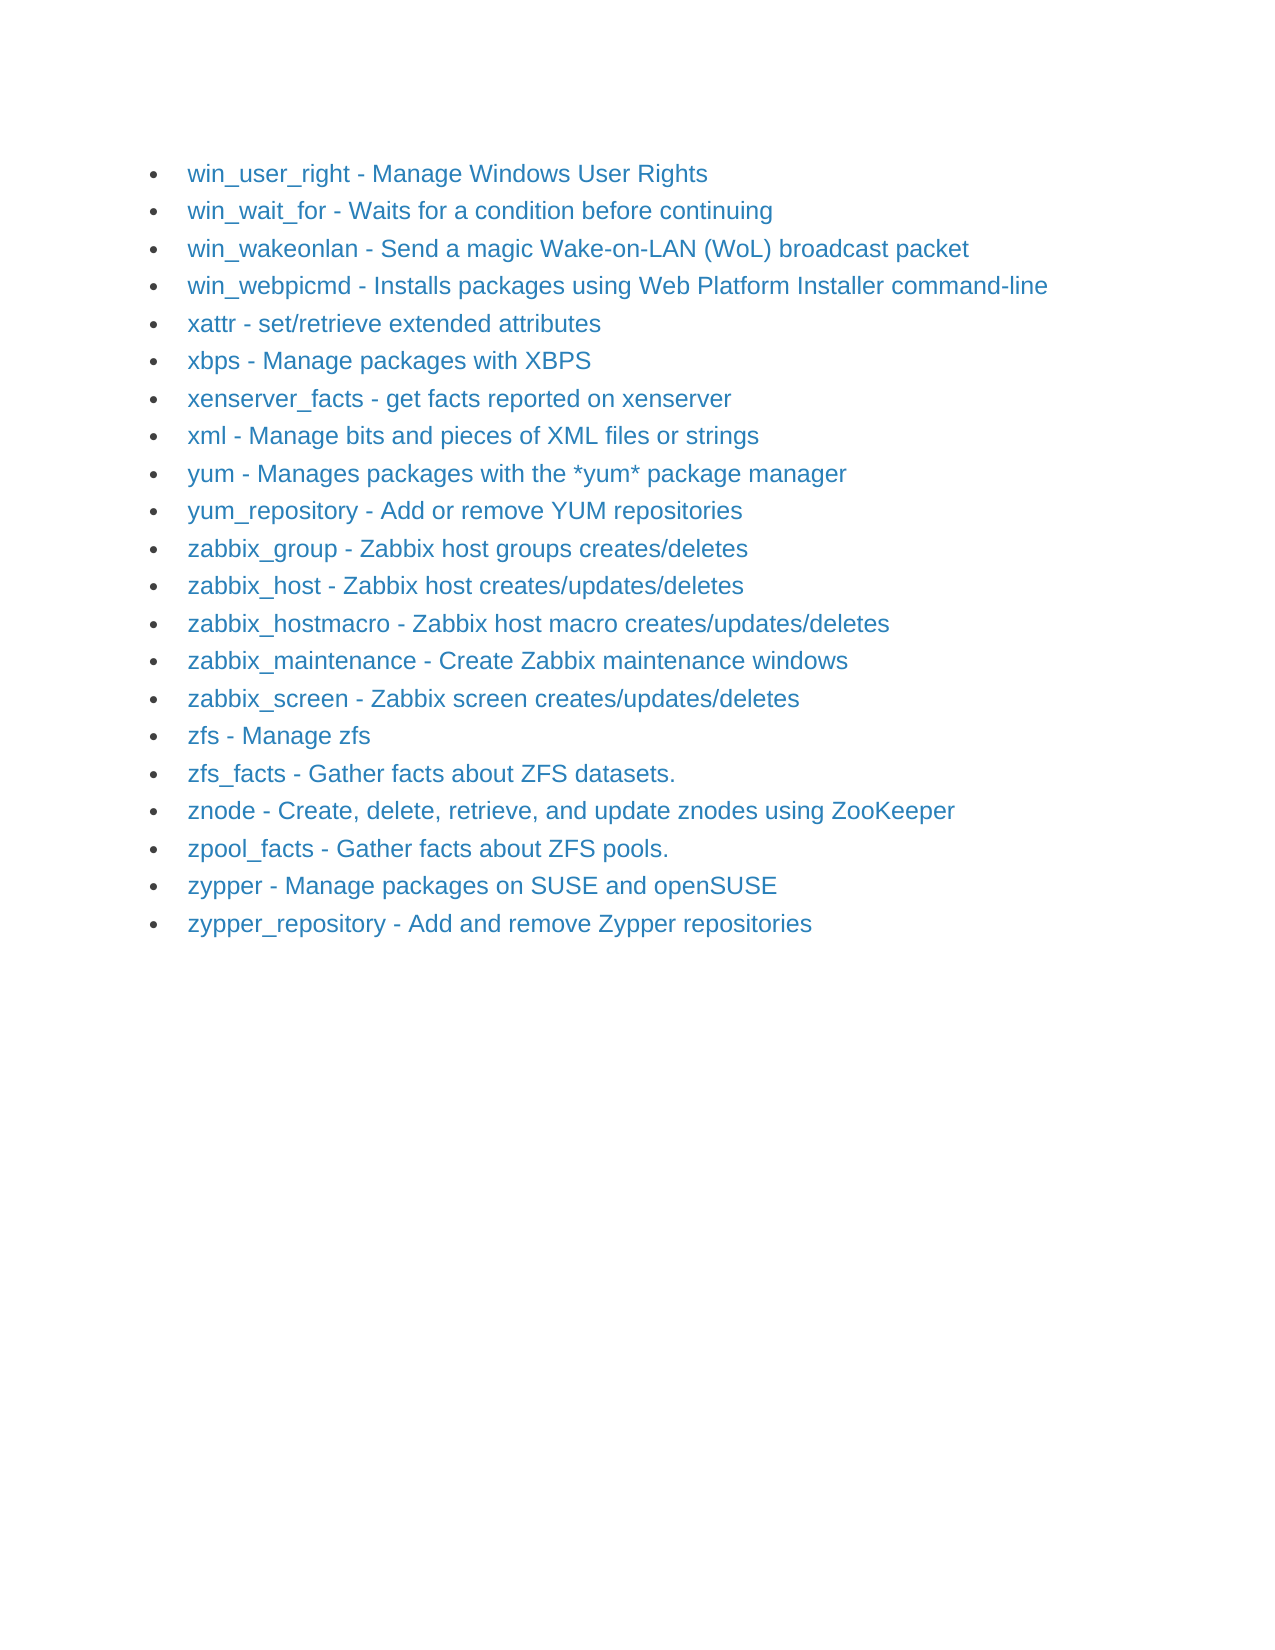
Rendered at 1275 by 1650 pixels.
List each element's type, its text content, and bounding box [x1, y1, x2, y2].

list zabbix_hostmacro - Zabbix host macro creates/updates/deletes [150, 600, 1125, 637]
list xml - Manage bits and pieces of XML files or strings [150, 412, 1125, 450]
list zabbix_group - Zabbix host groups creates/deletes [150, 525, 1125, 562]
list zypper - Manage packages on SUSE and openSUSE [150, 862, 1125, 900]
list xenserver_facts - get facts reported on xenserver [150, 375, 1125, 412]
list win_webpicmd - Installs packages using Web Platform Installer command-line [150, 262, 1125, 300]
list win_wait_for - Waits for a condition before continuing [150, 187, 1125, 225]
list zabbix_screen - Zabbix screen creates/updates/deletes [150, 675, 1125, 712]
list znode - Create, delete, retrieve, and update znodes using ZooKeeper [150, 787, 1125, 825]
list xattr - set/retrieve extended attributes [150, 300, 1125, 337]
list win_wakeonlan - Send a magic Wake-on-LAN (WoL) broadcast packet [150, 225, 1125, 262]
list zypper_repository - Add and remove Zypper repositories [150, 900, 1125, 937]
list zfs - Manage zfs [150, 712, 1125, 750]
list xbps - Manage packages with XBPS [150, 337, 1125, 375]
list yum - Manages packages with the *yum* package manager [150, 450, 1125, 487]
list win_user_right - Manage Windows User Rights [150, 150, 1125, 187]
list zfs_facts - Gather facts about ZFS datasets. [150, 750, 1125, 787]
list yum_repository - Add or remove YUM repositories [150, 487, 1125, 525]
list zabbix_maintenance - Create Zabbix maintenance windows [150, 637, 1125, 675]
list zabbix_host - Zabbix host creates/updates/deletes [150, 562, 1125, 600]
list zpool_facts - Gather facts about ZFS pools. [150, 825, 1125, 862]
